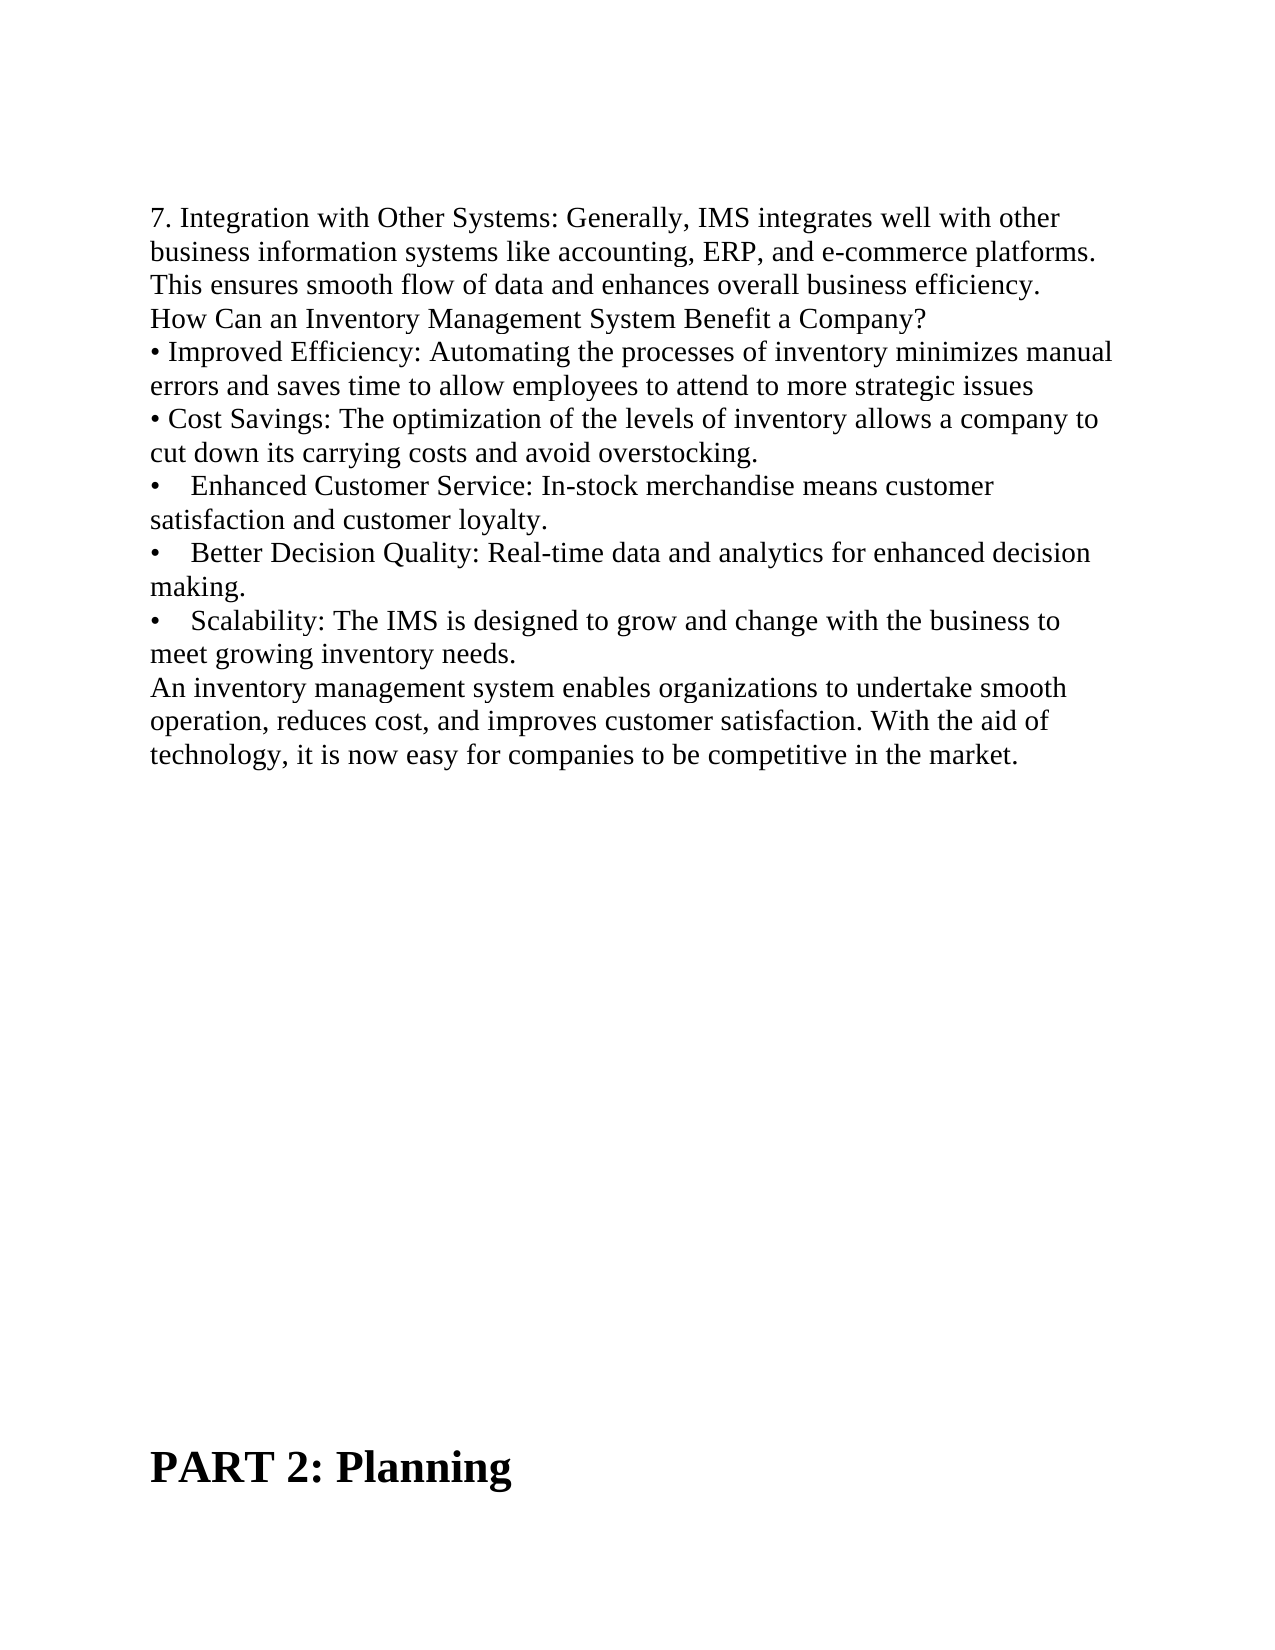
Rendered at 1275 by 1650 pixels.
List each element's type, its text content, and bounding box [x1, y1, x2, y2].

text 7. Integration with Other Systems: Generally, IMS integrates well with other business information systems like accounting, ERP, and e-commerce platforms. This ensures smooth flow of data and enhances overall business efficiency. How Can an Inventory Management System Benefit a Company? • Improved Efficiency: Automating the processes of inventory minimizes manual errors and saves time to allow employees to attend to more strategic issues • Cost Savings: The optimization of the levels of inventory allows a company to cut down its carrying costs and avoid overstocking. • Enhanced Customer Service: In-stock merchandise means customer satisfaction and customer loyalty. • Better Decision Quality: Real-time data and analytics for enhanced decision making. • Scalability: The IMS is designed to grow and change with the business to meet growing inventory needs. An inventory management system enables organizations to undertake smooth operation, reduces cost, and improves customer satisfaction. With the aid of technology, it is now easy for companies to be competitive in the market. [150, 200, 1125, 770]
text PART 2: Planning [150, 1440, 1125, 1492]
